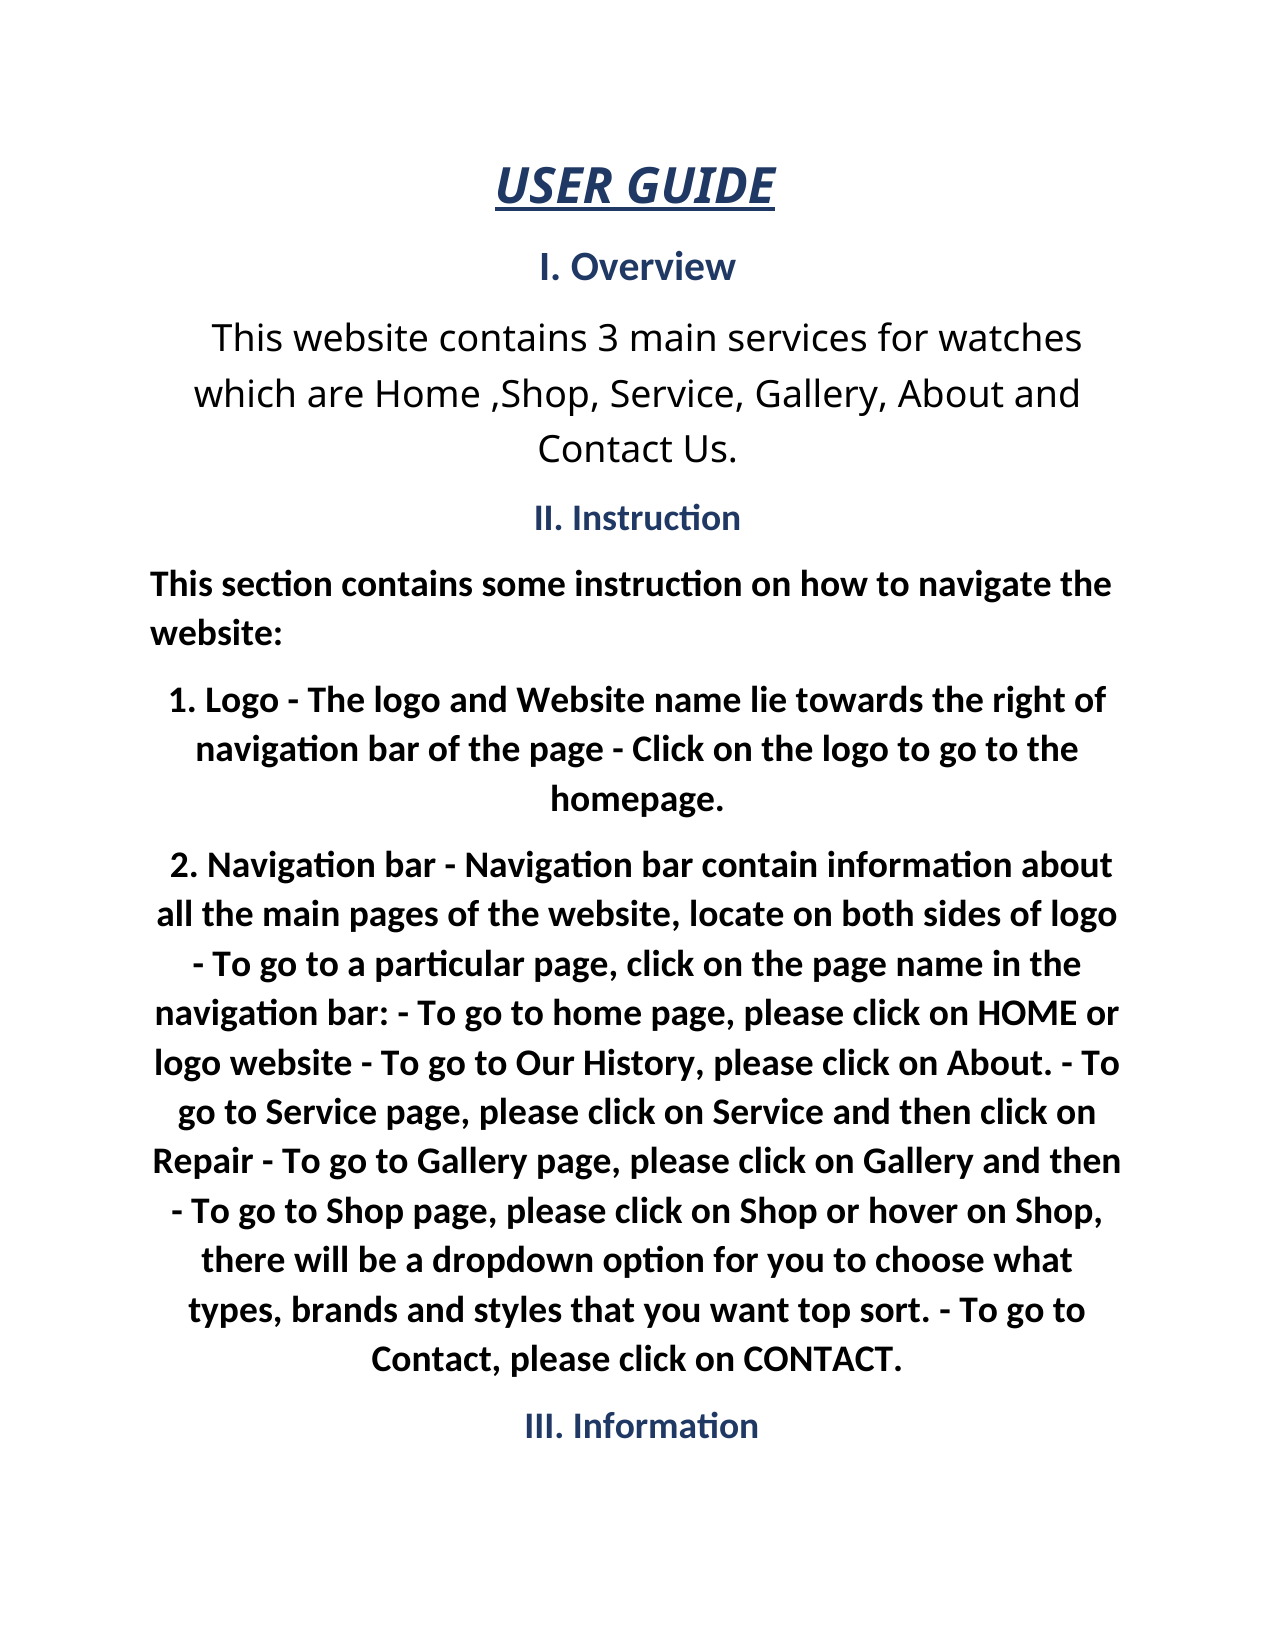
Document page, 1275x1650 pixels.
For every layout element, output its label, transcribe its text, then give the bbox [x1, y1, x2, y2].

text II. Instruction [150, 494, 1125, 539]
text 1. Logo - The logo and Website name lie towards the right of navigation bar of the page - Click on the logo to go to the homepage. [150, 676, 1125, 820]
text 2. Navigation bar - Navigation bar contain information about all the main pages of the website, locate on both sides of logo - To go to a particular page, click on the page name in the navigation bar: - To go to home page, please click on HOME or logo website - To go to Our History, please click on About. - To go to Service page, please click on Service and then click on Repair - To go to Gallery page, please click on Gallery and then - To go to Shop page, please click on Shop or hover on Shop, there will be a dropdown option for you to choose what types, brands and styles that you want top sort. - To go to Contact, please click on CONTACT. [150, 841, 1125, 1381]
text This website contains 3 main services for watches which are Home ,Shop, Service, Gallery, About and Contact Us. [150, 312, 1125, 473]
text I. Overview [150, 240, 1125, 291]
text III. Information [150, 1402, 1125, 1447]
text This section contains some instruction on how to navigate the website: [150, 560, 1125, 655]
text USER GUIDE [150, 150, 1125, 218]
